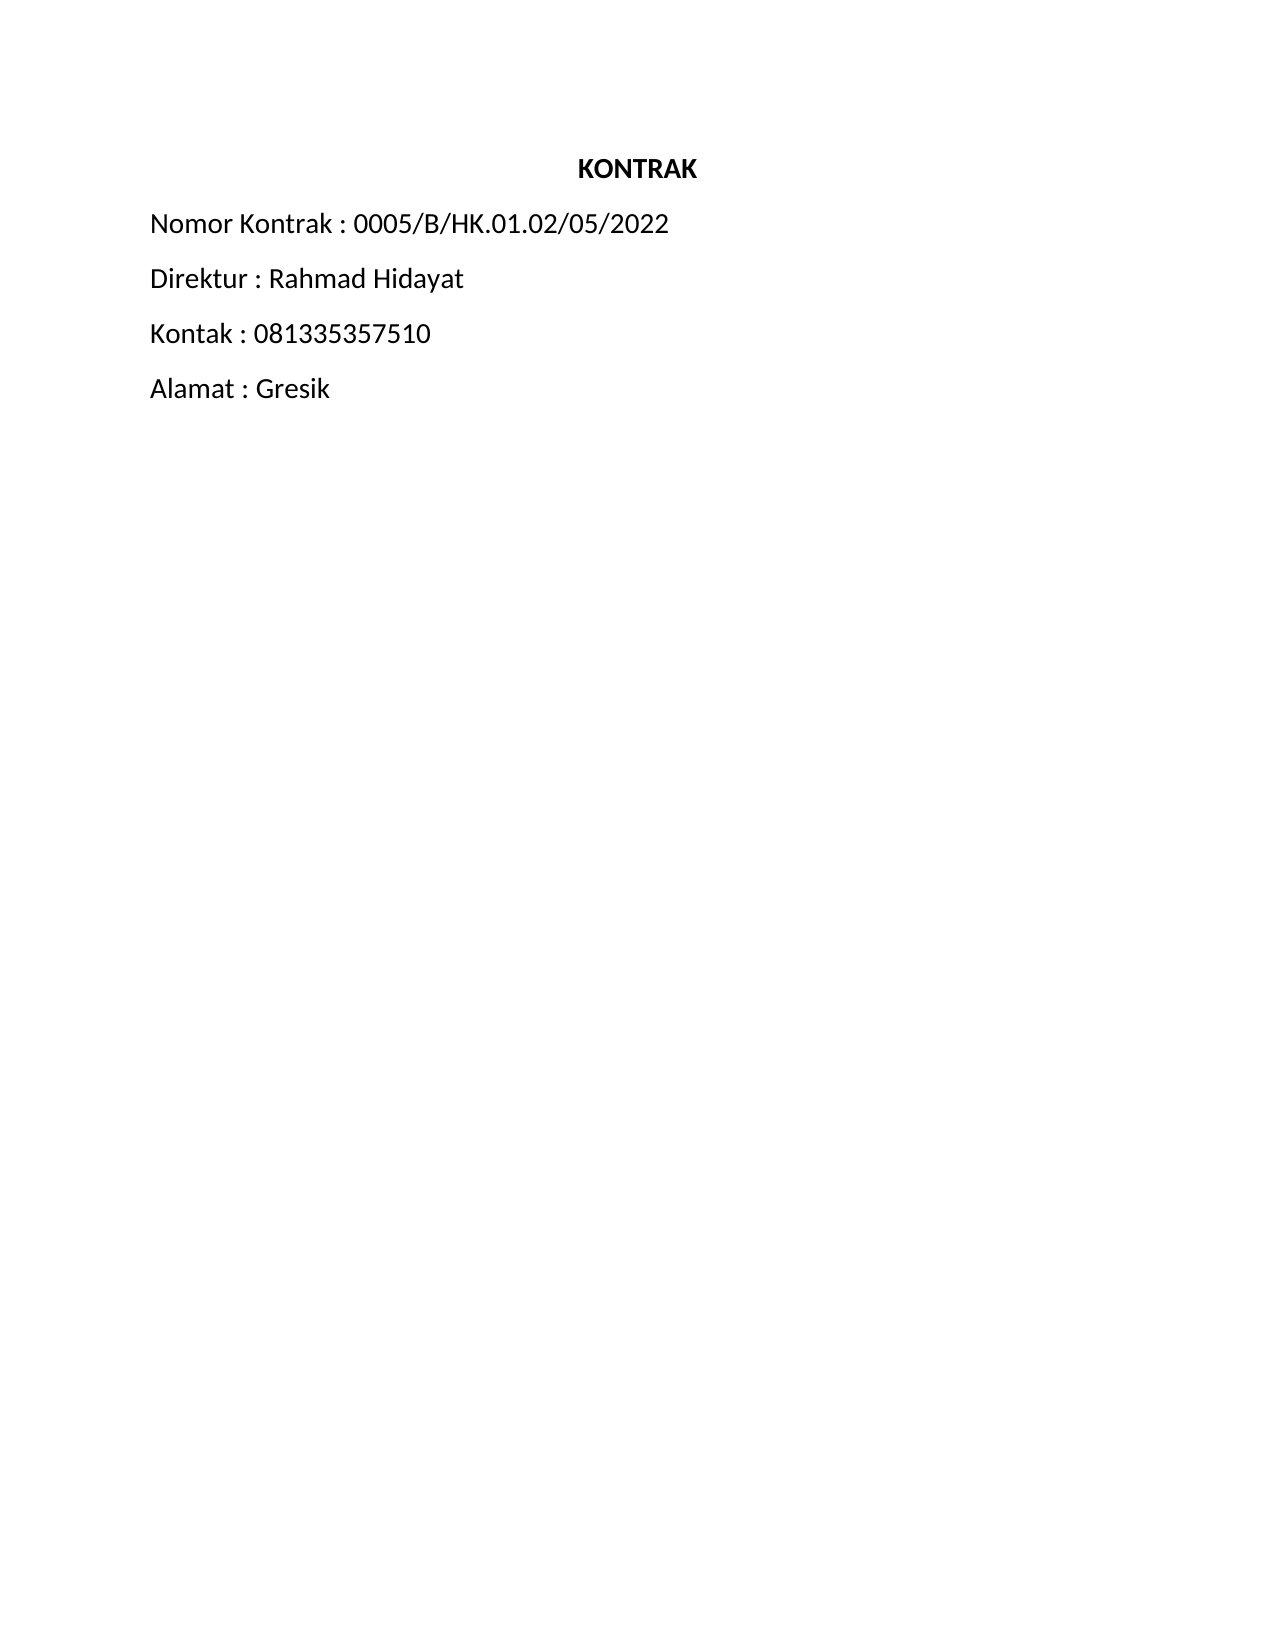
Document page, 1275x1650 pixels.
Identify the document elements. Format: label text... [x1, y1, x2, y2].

text Direktur : Rahmad Hidayat [150, 260, 1125, 296]
text Alamat : Gresik [150, 370, 1125, 406]
text KONTRAK [150, 150, 1125, 186]
text Nomor Kontrak : 0005/B/HK.01.02/05/2022 [150, 205, 1125, 241]
text Kontak : 081335357510 [150, 315, 1125, 351]
